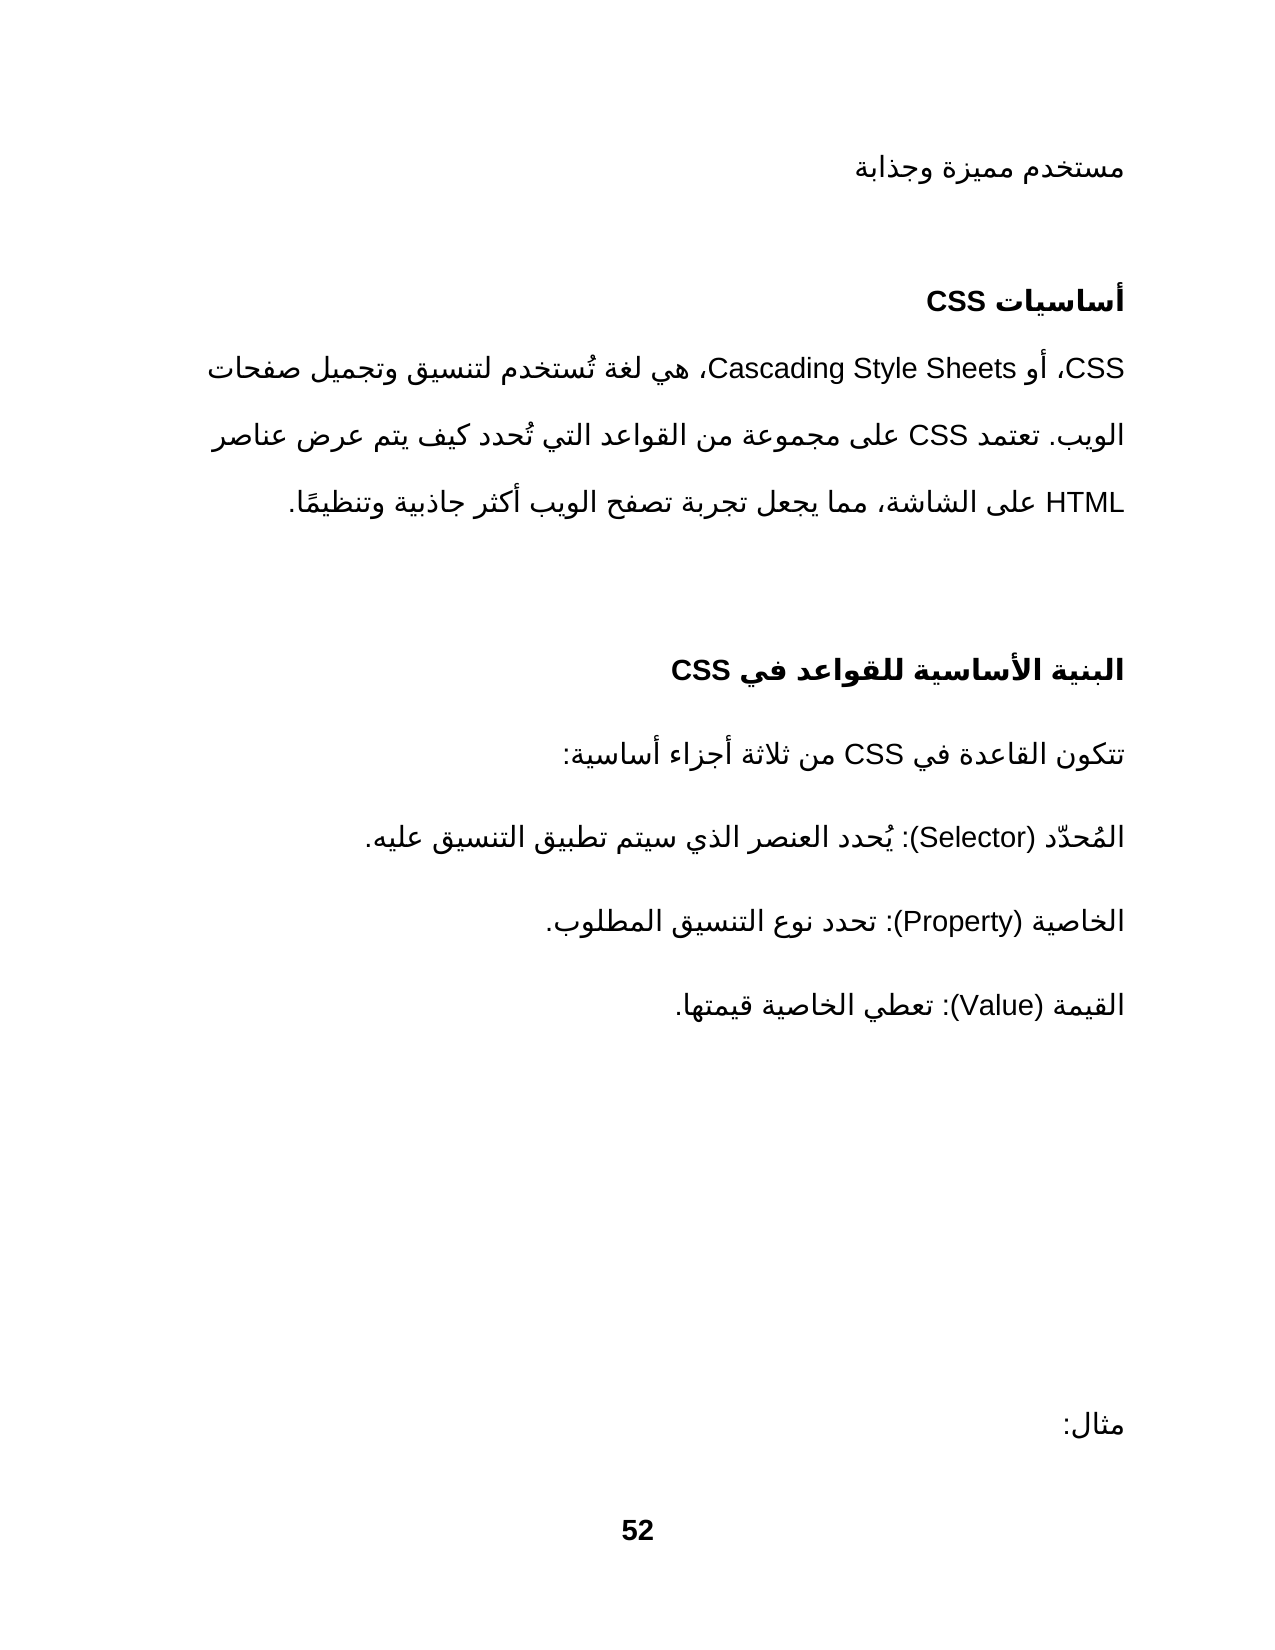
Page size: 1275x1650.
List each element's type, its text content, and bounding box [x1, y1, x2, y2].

text القيمة (Value): تعطي الخاصية قيمتها. [150, 988, 1125, 1021]
text المُحدّد (Selector): يُحدد العنصر الذي سيتم تطبيق التنسيق عليه. [150, 820, 1125, 854]
text تتكون القاعدة في CSS من ثلاثة أجزاء أساسية: [150, 737, 1125, 770]
text مثال: [150, 1407, 1125, 1441]
text البنية الأساسية للقواعد في CSS [150, 653, 1125, 686]
text الخاصية (Property): تحدد نوع التنسيق المطلوب. [150, 904, 1125, 938]
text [150, 150, 1125, 519]
